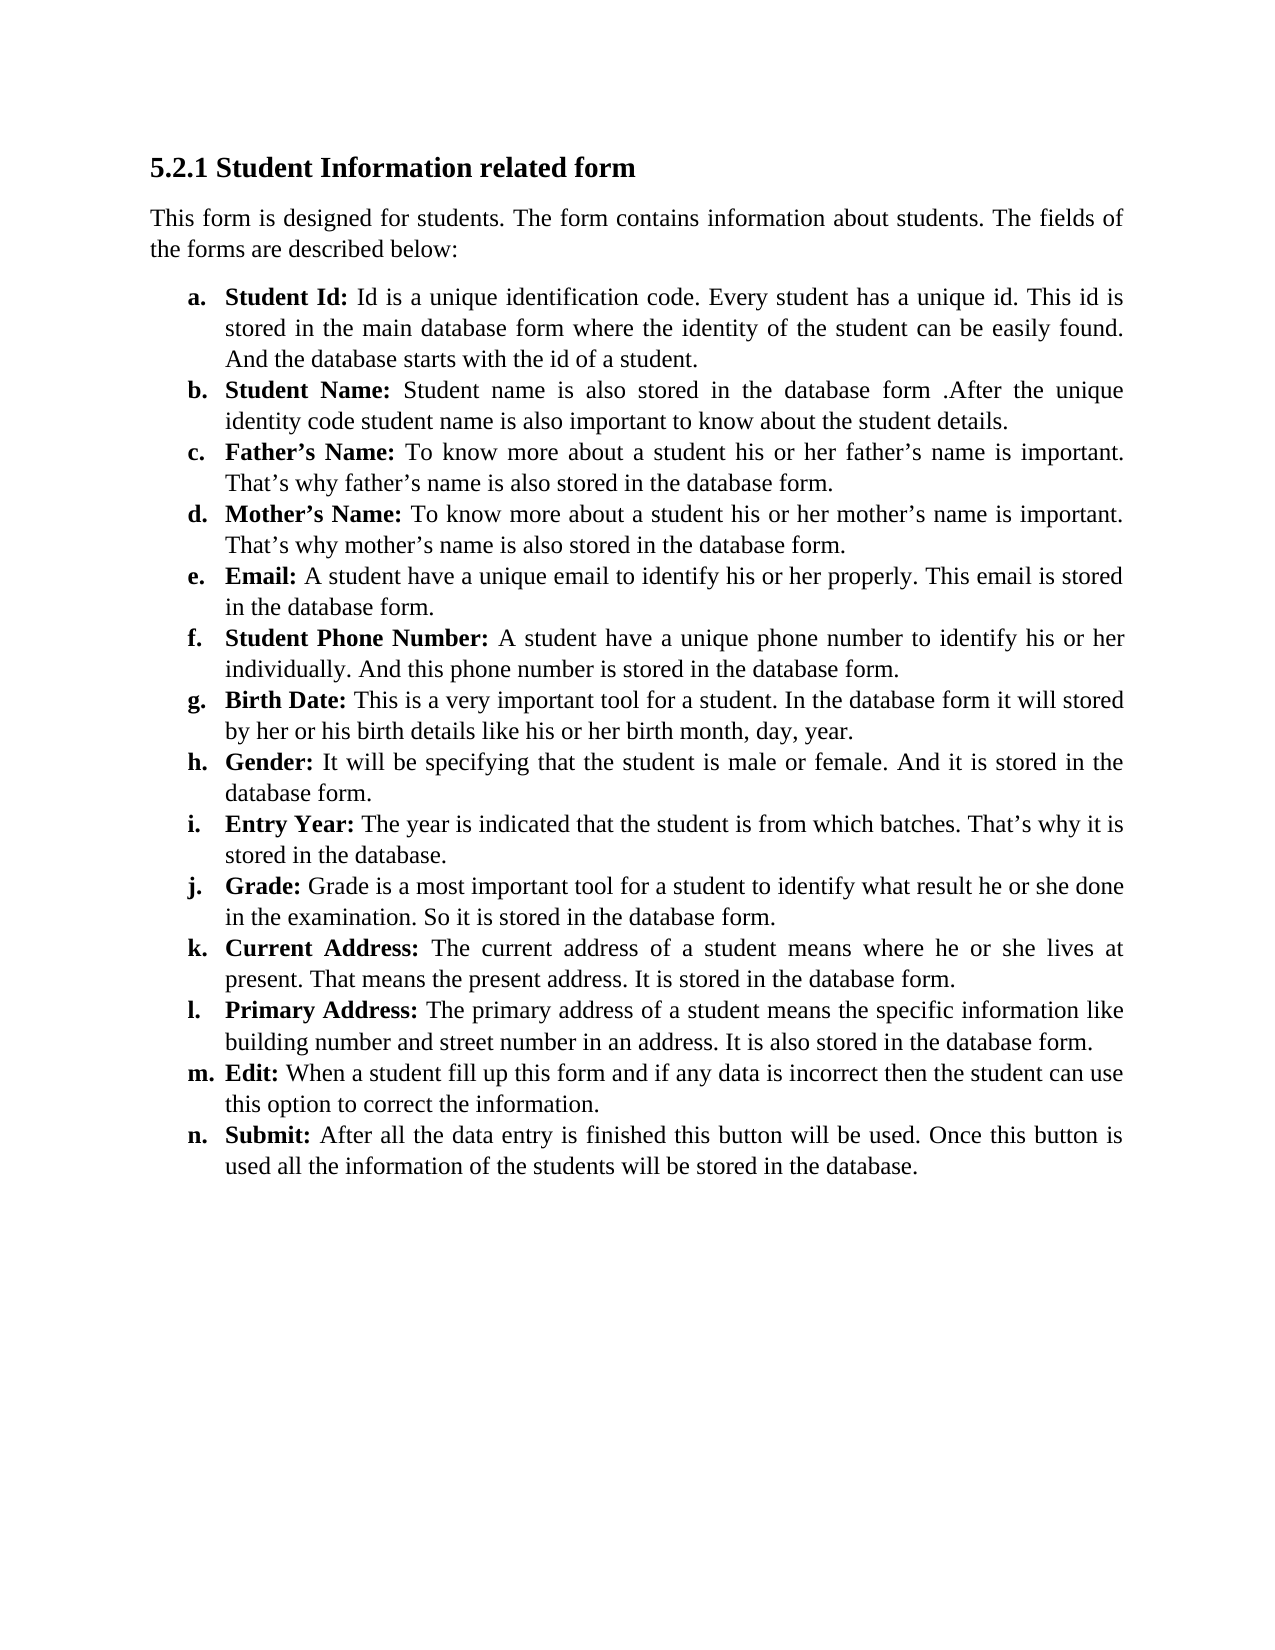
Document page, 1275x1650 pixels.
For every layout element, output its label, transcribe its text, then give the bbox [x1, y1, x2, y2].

list Email: A student have a unique email to identify his or her properly. This email is stored in the database form. [187, 561, 1125, 621]
text 5.2.1 Student Information related form [150, 150, 1125, 183]
list Entry Year: The year is indicated that the student is from which batches. That’s why it is stored in the database. [187, 809, 1125, 869]
list Mother’s Name: To know more about a student his or her mother’s name is important. That’s why mother’s name is also stored in the database form. [187, 499, 1125, 559]
text This form is designed for students. The form contains information about students. The fields of the forms are described below: [150, 203, 1125, 263]
list Grade: Grade is a most important tool for a student to identify what result he or she done in the examination. So it is stored in the database form. [187, 871, 1125, 931]
list Student Name: Student name is also stored in the database form .After the unique identity code student name is also important to know about the student details. [187, 375, 1125, 434]
list Birth Date: This is a very important tool for a student. In the database form it will stored by her or his birth details like his or her birth month, day, year. [187, 685, 1125, 745]
list Current Address: The current address of a student means where he or she lives at present. That means the present address. It is stored in the database form. [187, 933, 1125, 993]
list Gender: It will be specifying that the student is male or female. And it is stored in the database form. [187, 747, 1125, 807]
list Submit: After all the data entry is finished this button will be used. Once this button is used all the information of the students will be stored in the database. [187, 1120, 1125, 1179]
list Student Phone Number: A student have a unique phone number to identify his or her individually. And this phone number is stored in the database form. [187, 623, 1125, 683]
list Father’s Name: To know more about a student his or her father’s name is important. That’s why father’s name is also stored in the database form. [187, 437, 1125, 497]
list Student Id: Id is a unique identification code. Every student has a unique id. This id is stored in the main database form where the identity of the student can be easily found. And the database starts with the id of a student. [187, 282, 1125, 372]
list Primary Address: The primary address of a student means the specific information like building number and street number in an address. It is also stored in the database form. [187, 996, 1125, 1055]
list Edit: When a student fill up this form and if any data is incorrect then the student can use this option to correct the information. [187, 1058, 1125, 1117]
